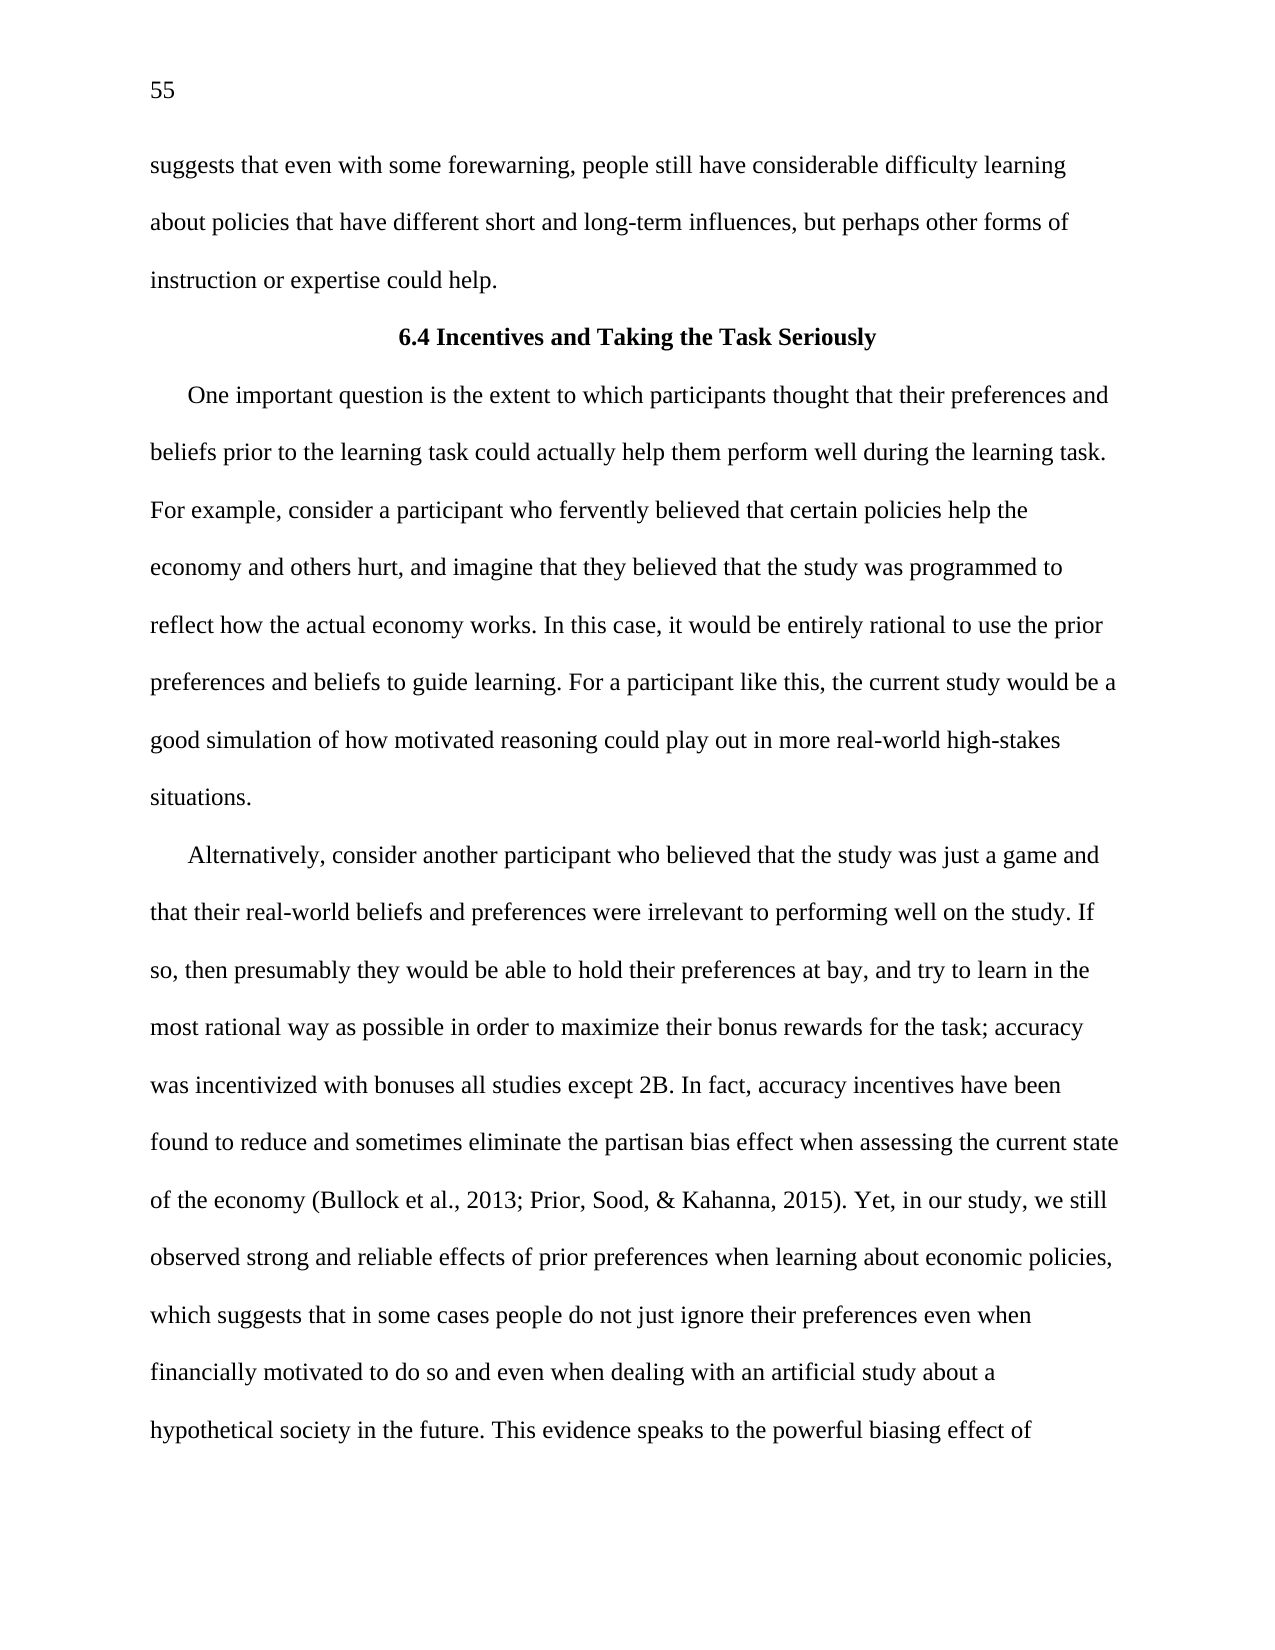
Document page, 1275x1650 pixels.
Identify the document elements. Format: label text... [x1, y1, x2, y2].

text One important question is the extent to which participants thought that their preferences and beliefs prior to the learning task could actually help them perform well during the learning task. For example, consider a participant who fervently believed that certain policies help the economy and others hurt, and imagine that they believed that the study was programmed to reflect how the actual economy works. In this case, it would be entirely rational to use the prior preferences and beliefs to guide learning. For a participant like this, the current study would be a good simulation of how motivated reasoning could play out in more real-world high-stakes situations. [150, 380, 1125, 811]
subtitle 6.4 Incentives and Taking the Task Seriously [150, 322, 1125, 351]
